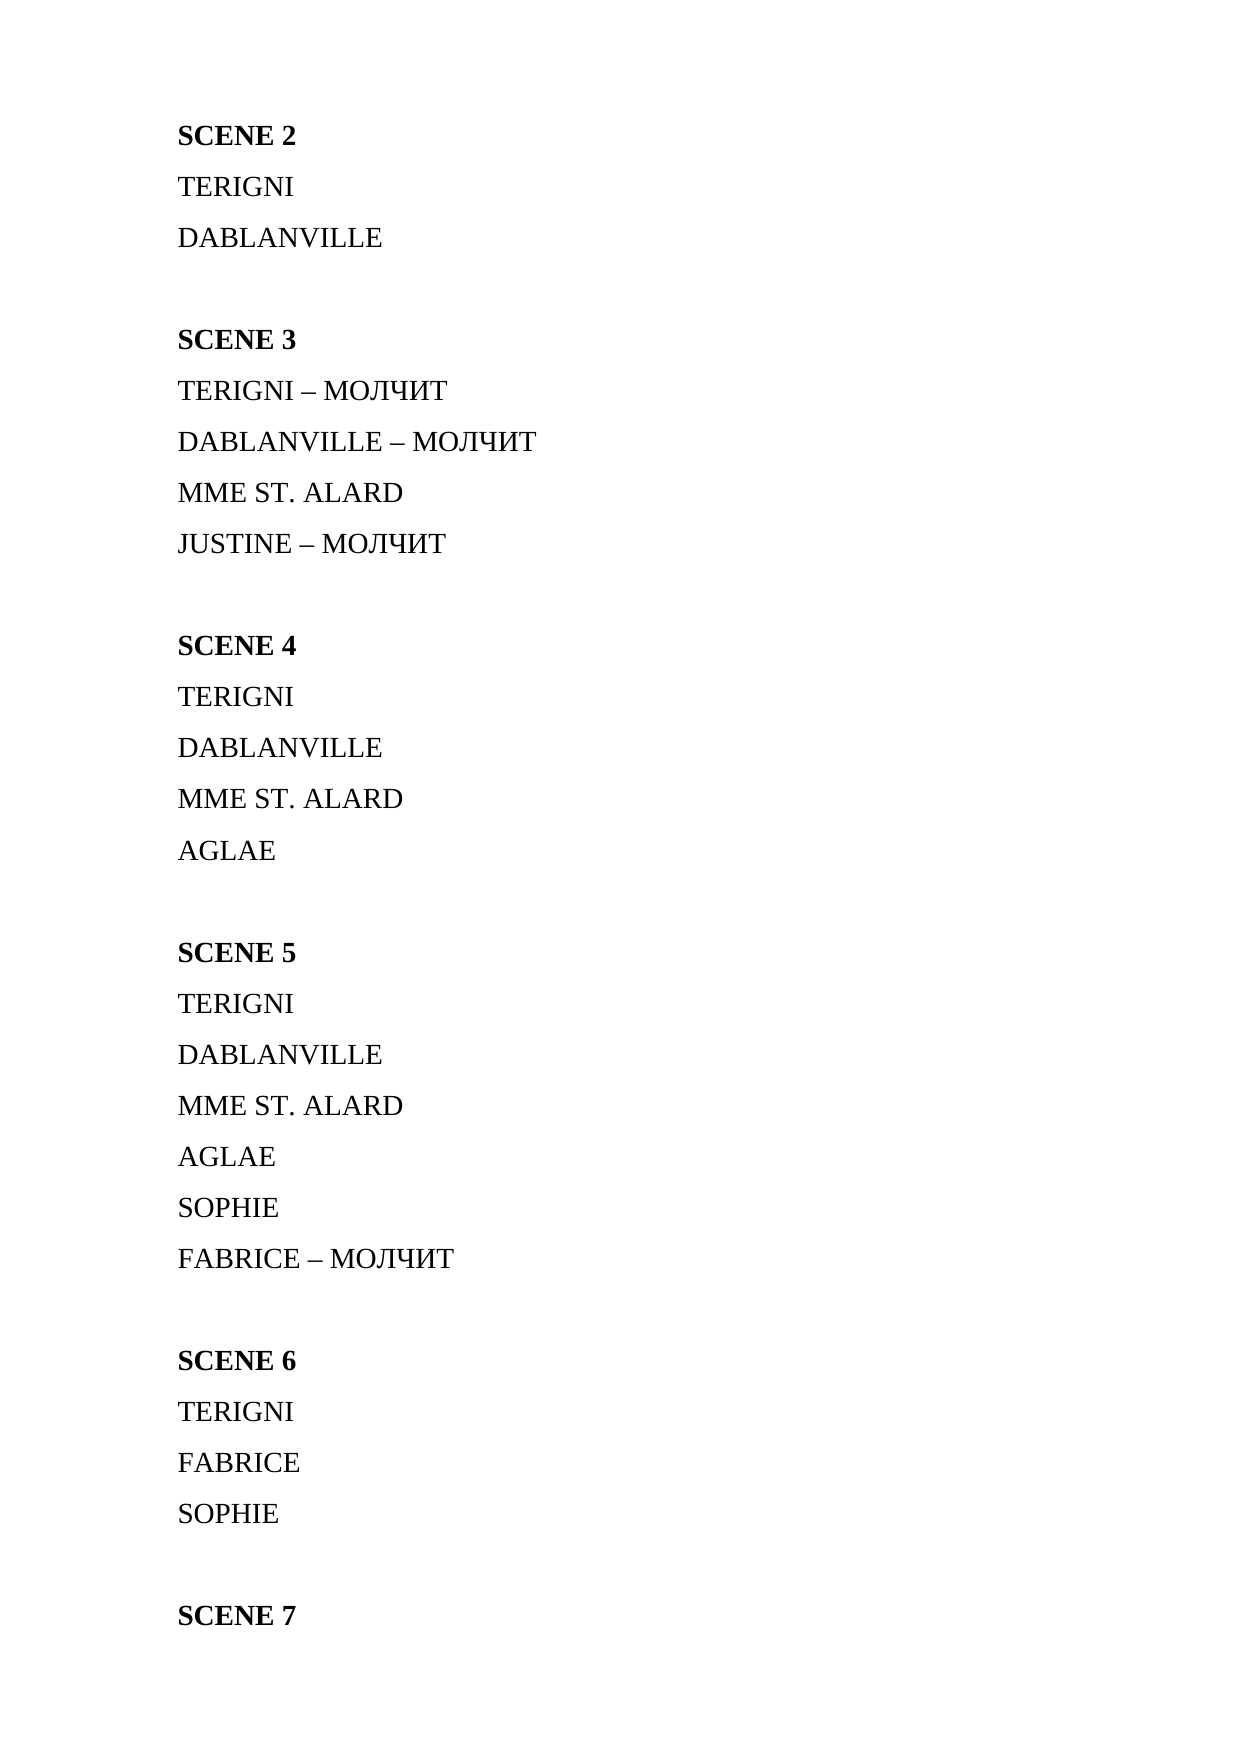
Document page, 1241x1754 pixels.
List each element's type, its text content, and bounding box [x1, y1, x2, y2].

text SCENE 4 [177, 628, 1152, 662]
text SCENE 2 [177, 118, 1152, 152]
text TERIGNI [177, 1394, 1152, 1428]
text SCENE 5 [177, 935, 1152, 968]
text DABLANVILLE – МОЛЧИТ [177, 424, 1152, 458]
text TERIGNI [177, 169, 1152, 203]
text AGLAE [177, 1139, 1152, 1172]
text MME ST. ALARD [177, 475, 1152, 509]
text SOPHIE [177, 1190, 1152, 1223]
text DABLANVILLE [177, 731, 1152, 764]
text SOPHIE [177, 1496, 1152, 1530]
text AGLAE [177, 833, 1152, 866]
text JUSTINE – МОЛЧИТ [177, 526, 1152, 560]
text MME ST. ALARD [177, 782, 1152, 815]
text FABRICE [177, 1445, 1152, 1479]
text TERIGNI [177, 986, 1152, 1019]
text DABLANVILLE [177, 220, 1152, 254]
text FABRICE – МОЛЧИТ [177, 1241, 1152, 1274]
text SCENE 3 [177, 322, 1152, 356]
text DABLANVILLE [177, 1037, 1152, 1070]
text SCENE 6 [177, 1343, 1152, 1377]
text TERIGNI [177, 679, 1152, 713]
text MME ST. ALARD [177, 1088, 1152, 1121]
text SCENE 7 [177, 1598, 1152, 1632]
text TERIGNI – МОЛЧИТ [177, 373, 1152, 407]
